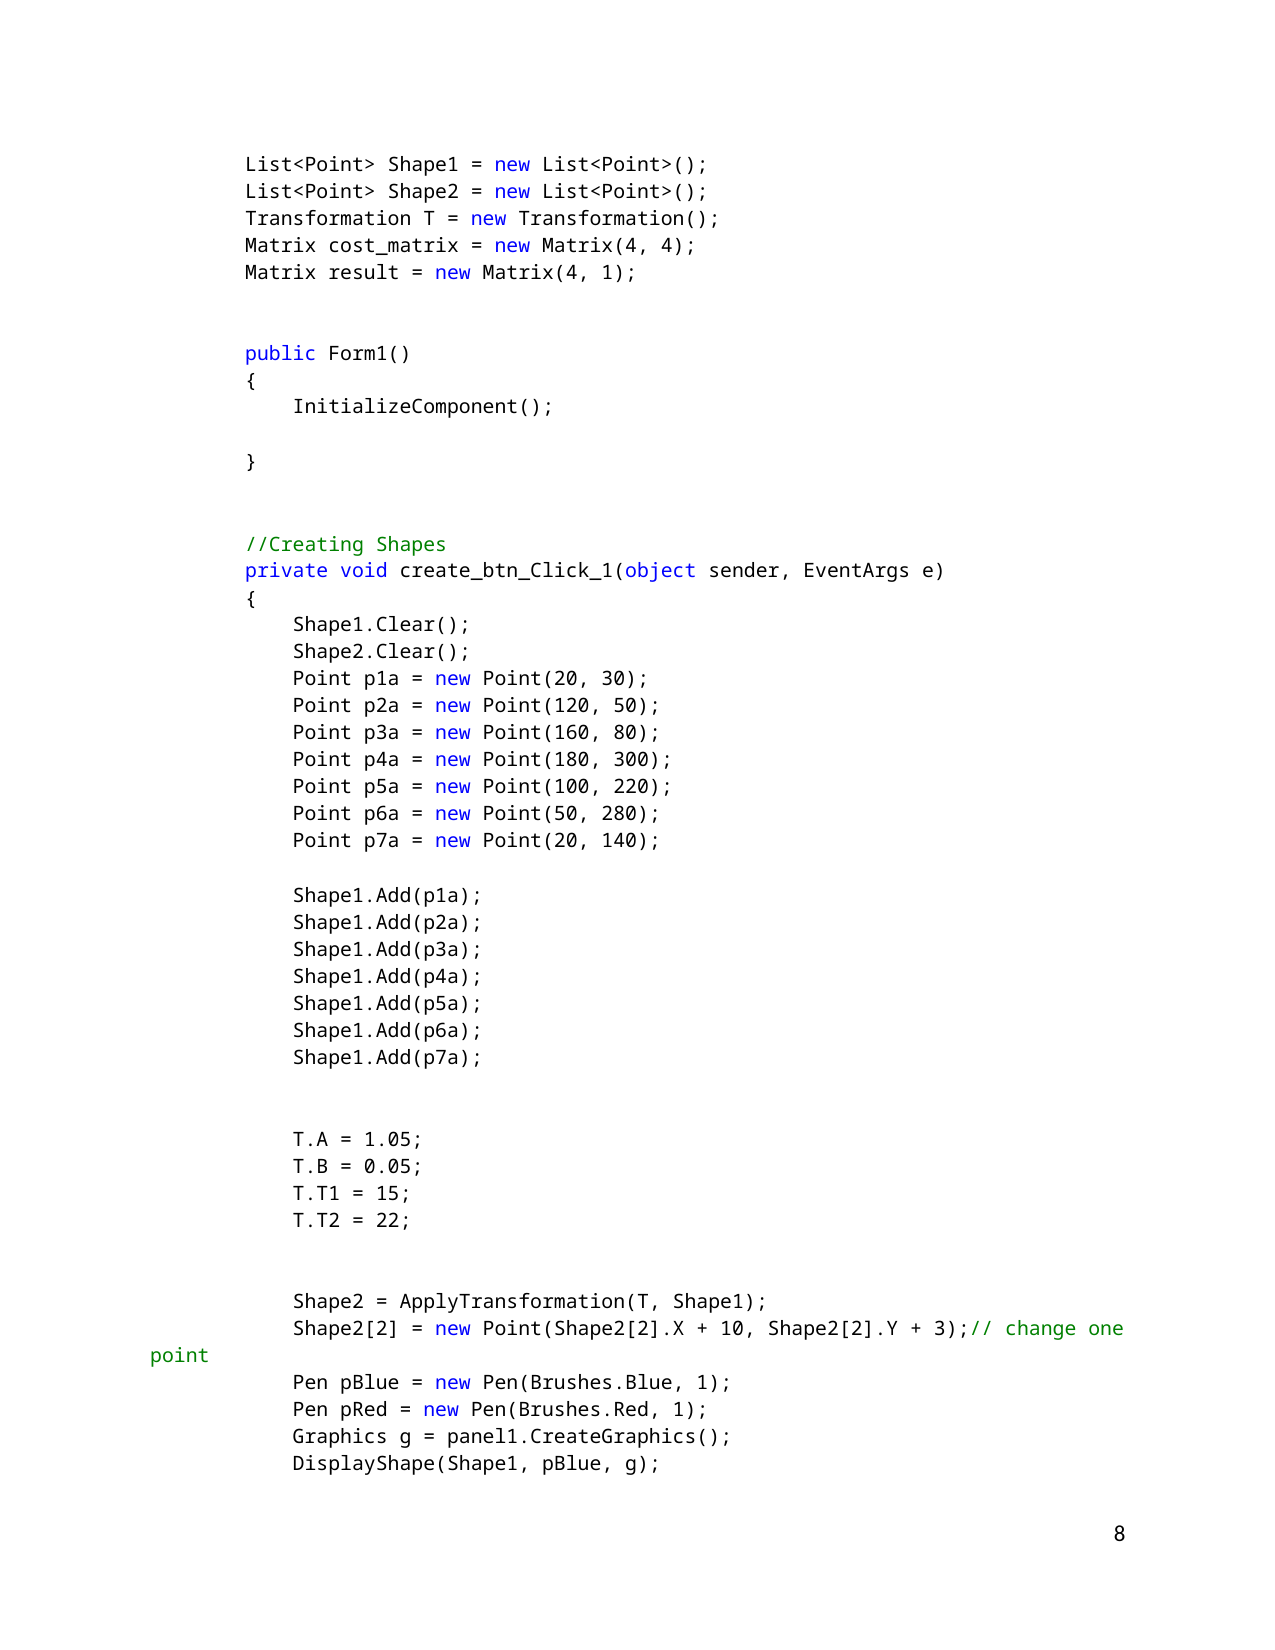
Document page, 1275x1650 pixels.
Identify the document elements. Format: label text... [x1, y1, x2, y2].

text Point p4a = new Point(180, 300); [150, 746, 1125, 773]
text Shape1.Add(p6a); [150, 1016, 1125, 1043]
text Shape1.Add(p3a); [150, 936, 1125, 962]
text Point p2a = new Point(120, 50); [150, 692, 1125, 719]
text //Creating Shapes [150, 530, 1125, 557]
text Pen pBlue = new Pen(Brushes.Blue, 1); [150, 1368, 1125, 1395]
text Shape1.Add(p7a); [150, 1043, 1125, 1070]
text T.B = 0.05; [150, 1152, 1125, 1179]
text Pen pRed = new Pen(Brushes.Red, 1); [150, 1395, 1125, 1422]
text Shape2 = ApplyTransformation(T, Shape1); [150, 1287, 1125, 1314]
text T.T2 = 22; [150, 1206, 1125, 1233]
text Shape1.Add(p4a); [150, 962, 1125, 989]
text T.T1 = 15; [150, 1179, 1125, 1206]
text Point p6a = new Point(50, 280); [150, 799, 1125, 827]
text Shape1.Add(p5a); [150, 989, 1125, 1016]
text Shape2.Clear(); [150, 638, 1125, 665]
text { [150, 366, 1125, 393]
text private void create_btn_Click_1(object sender, EventArgs e) [150, 557, 1125, 584]
text Point p5a = new Point(100, 220); [150, 773, 1125, 799]
text Point p1a = new Point(20, 30); [150, 665, 1125, 692]
text Shape1.Clear(); [150, 611, 1125, 638]
text { [150, 584, 1125, 611]
text Matrix result = new Matrix(4, 1); [150, 258, 1125, 285]
text List<Point> Shape1 = new List<Point>(); [150, 150, 1125, 177]
text T.A = 1.05; [150, 1125, 1125, 1152]
text Shape1.Add(p1a); [150, 882, 1125, 908]
text } [150, 448, 1125, 475]
text Graphics g = panel1.CreateGraphics(); [150, 1422, 1125, 1449]
text public Form1() [150, 339, 1125, 366]
text InitializeComponent(); [150, 393, 1125, 420]
text Point p3a = new Point(160, 80); [150, 719, 1125, 746]
text List<Point> Shape2 = new List<Point>(); [150, 177, 1125, 204]
text Shape2[2] = new Point(Shape2[2].X + 10, Shape2[2].Y + 3);// change one point [150, 1314, 1125, 1368]
text Shape1.Add(p2a); [150, 908, 1125, 936]
text Point p7a = new Point(20, 140); [150, 827, 1125, 853]
text DisplayShape(Shape1, pBlue, g); [150, 1449, 1125, 1476]
text Transformation T = new Transformation(); [150, 204, 1125, 231]
text Matrix cost_matrix = new Matrix(4, 4); [150, 231, 1125, 258]
